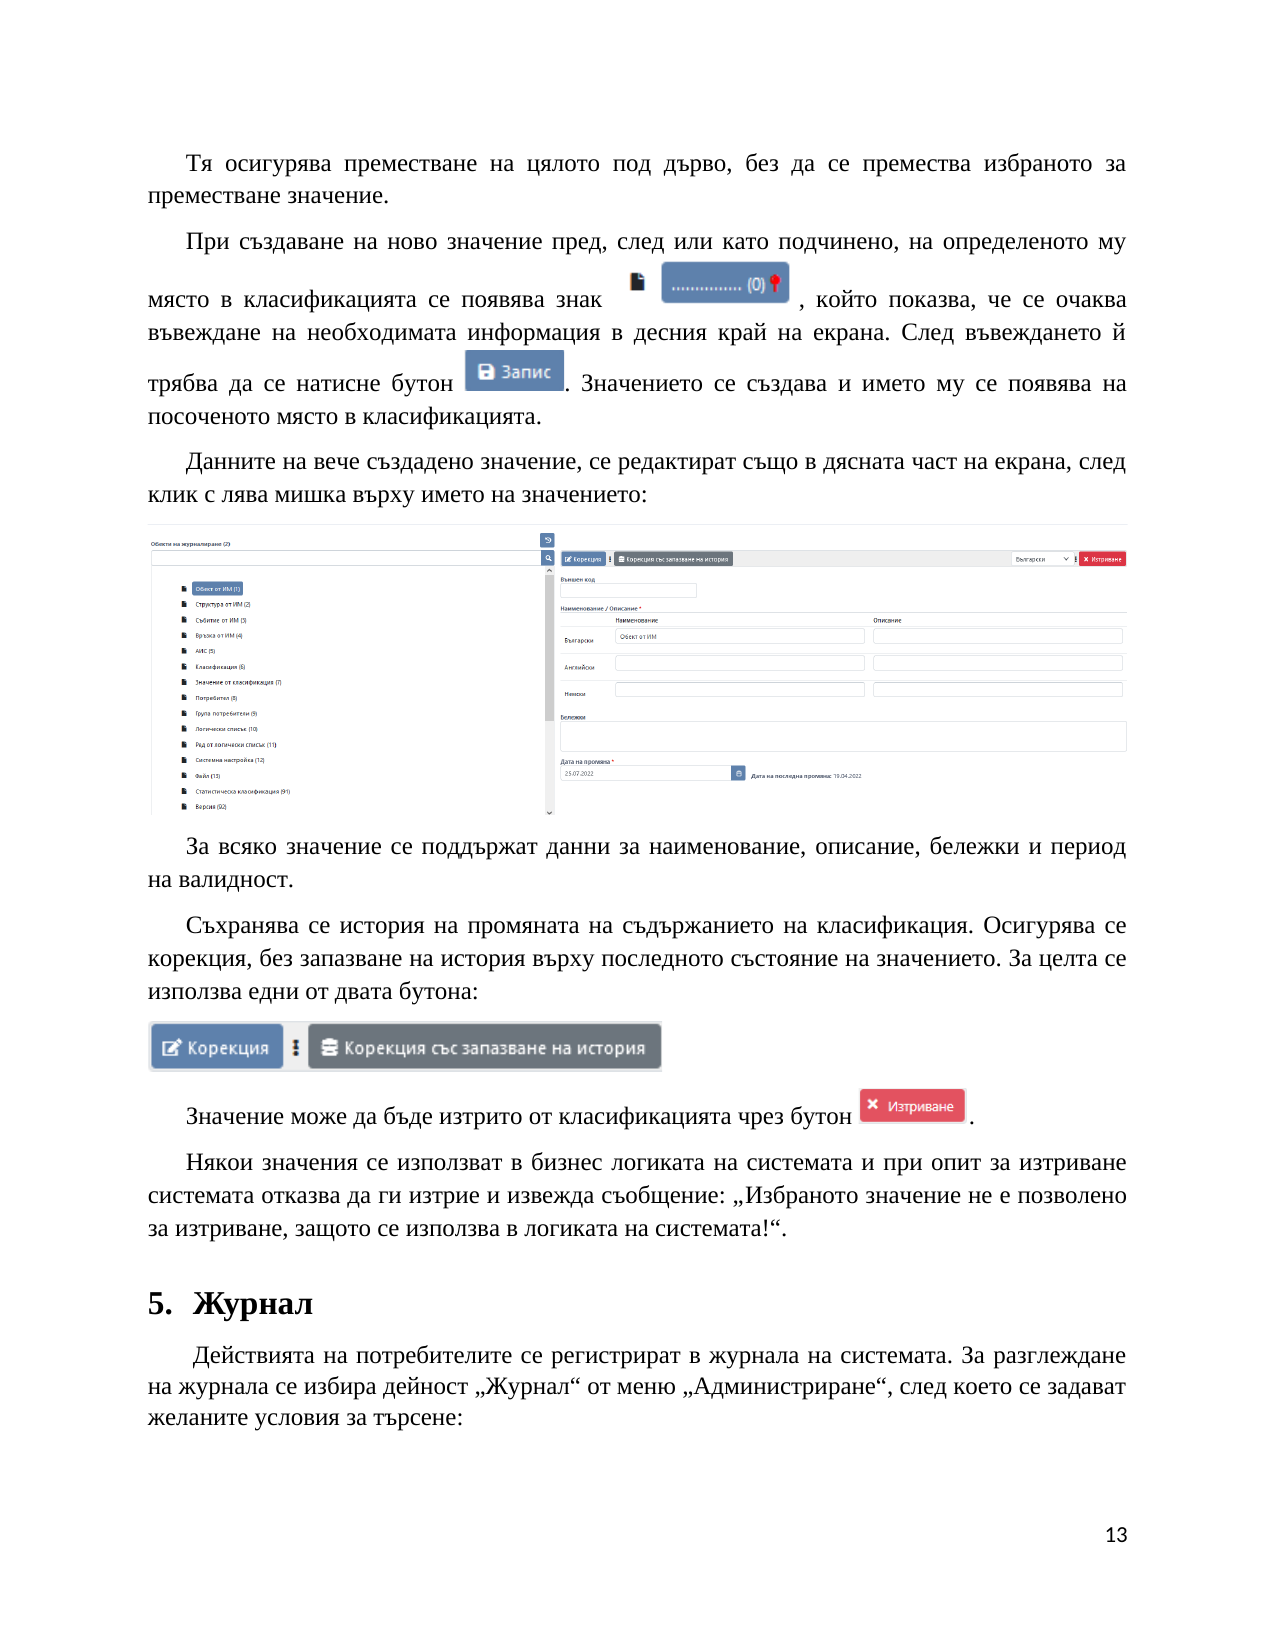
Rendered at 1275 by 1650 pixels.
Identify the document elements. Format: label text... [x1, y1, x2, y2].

picture [464, 350, 565, 391]
picture [613, 259, 799, 308]
text Съхранява се история на промяната на съдържанието на класификация. Осигурява се корекция, без запазване на история върху последното състояние на значението. За целта се използва едни от двата бутона: [148, 910, 1127, 1005]
text При създаване на ново значение пред, след или като подчинено, на определеното му място в класификацията се появява знак , който показва, че се очаква въвеждане на необходимата информация в десния край на екрана. След въвеждането й трябва да се натисне бутон . Значението се създава и името му се появява на посоченото място в класификацията. [148, 226, 1127, 429]
picture [858, 1088, 969, 1125]
text Някои значения се използват в бизнес логиката на системата и при опит за изтриване системата отказва да ги изтрие и извежда съобщение: „Избраното значение не е позволено за изтриване, защото се използва в логиката на системата!“. [148, 1147, 1127, 1242]
text Действията на потребителите се регистрират в журнала на системата. За разглеждане на журнала се избира дейност „Журнал“ от меню „Администриране“, след което се задават желаните условия за търсене: [148, 1340, 1127, 1431]
text Тя осигурява преместване на цялото под дърво, без да се премества избраното за преместване значение. [148, 148, 1127, 209]
text Данните на вече създадено значение, се редактират също в дясната част на екрана, след клик с лява мишка върху името на значението: [148, 446, 1127, 508]
picture [147, 1021, 663, 1072]
subtitle Журнал [148, 1283, 1127, 1322]
picture [147, 524, 1128, 815]
text За всяко значение се поддържат данни за наименование, описание, бележки и период на валидност. [148, 831, 1127, 893]
text Значение може да бъде изтрито от класификацията чрез бутон . [148, 1088, 1127, 1130]
